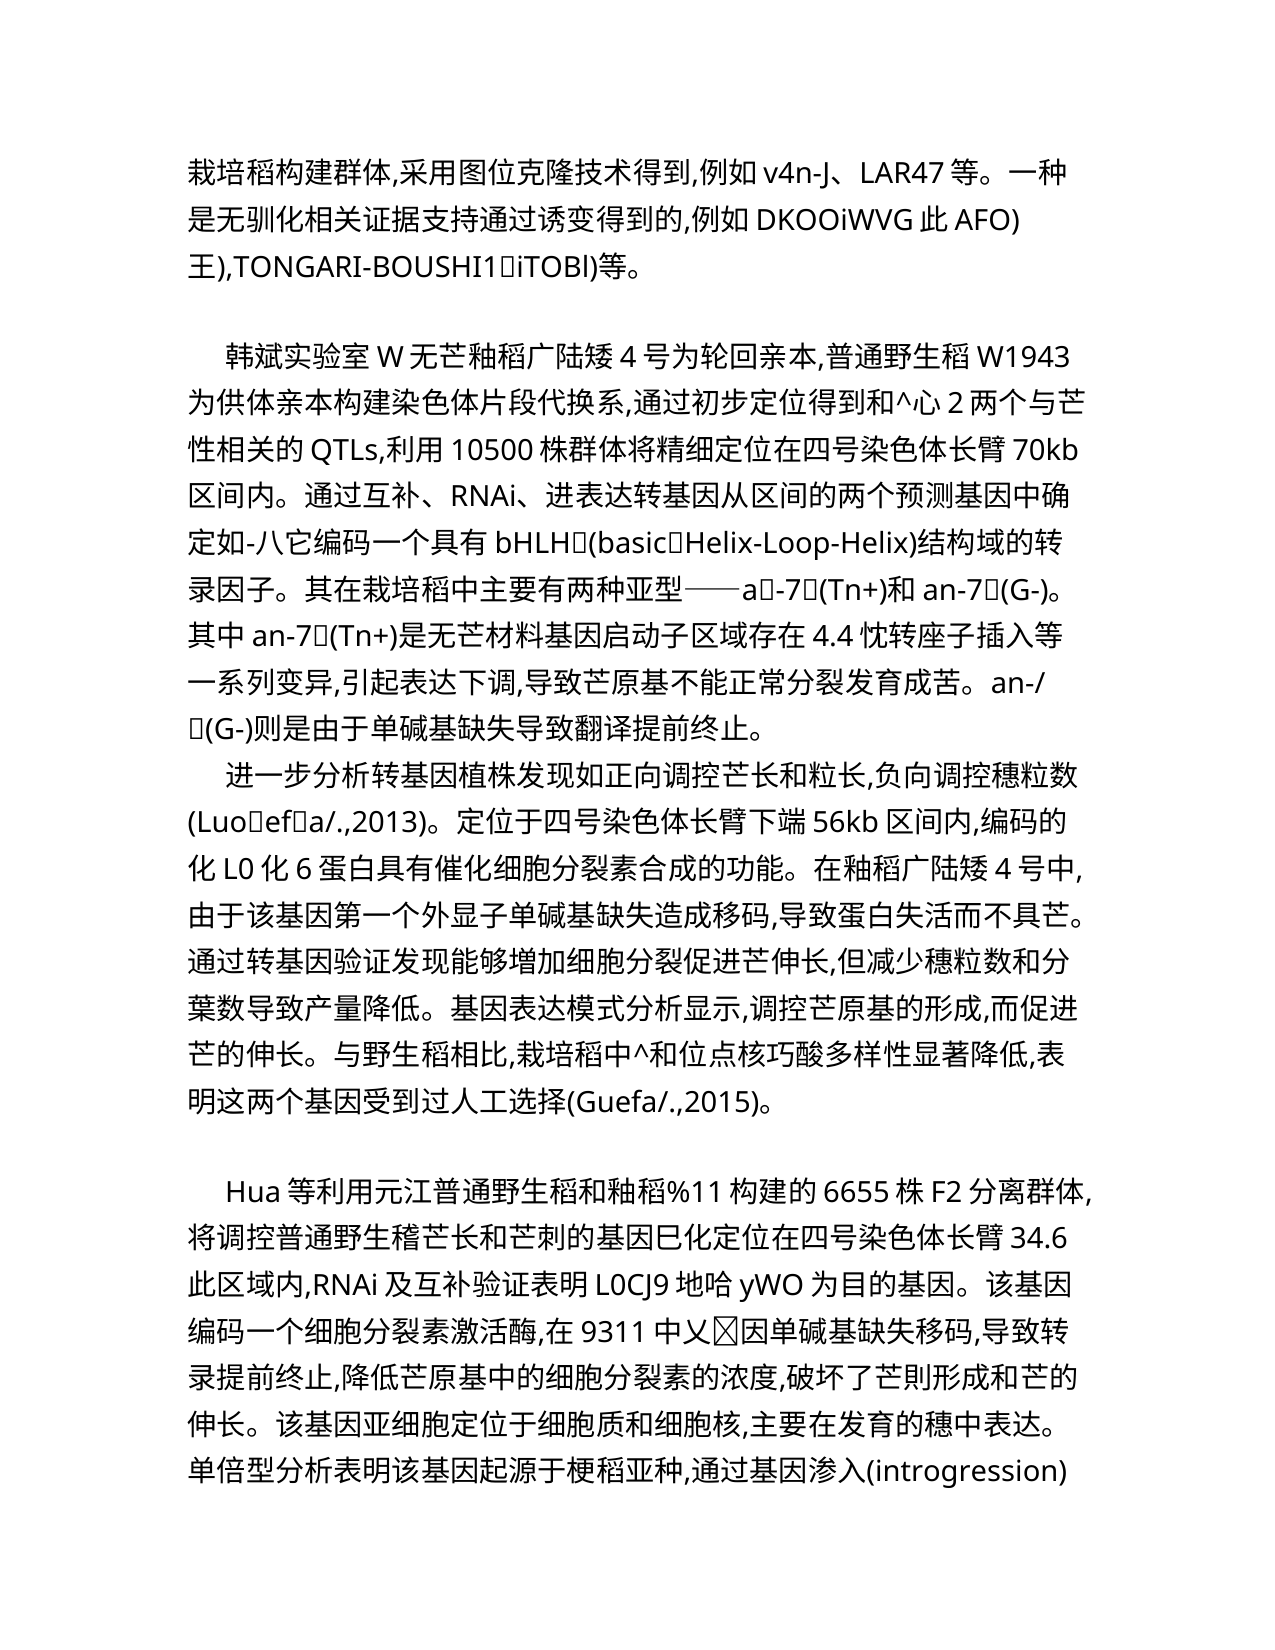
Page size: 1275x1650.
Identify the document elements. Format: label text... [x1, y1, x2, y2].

text 进一步分析转基因植株发现如正向调控芒长和粒长,负向调控穗粒数(Luoefa/.,2013)。定位于四号染色体长臂下端56kb区间内,编码的化L0化6蛋白具有催化细胞分裂素合成的功能。在釉稻广陆矮4号中,由于该基因第一个外显子单碱基缺失造成移码,导致蛋白失活而不具芒。通过转基因验证发现能够増加细胞分裂促进芒伸长,但减少穗粒数和分葉数导致产量降低。基因表达模式分析显示,调控芒原基的形成,而促进芒的伸长。与野生稻相比,栽培稻中^和位点核巧酸多样性显著降低,表明这两个基因受到过人工选择(Guefa/.,2015)。 [187, 752, 1087, 1121]
